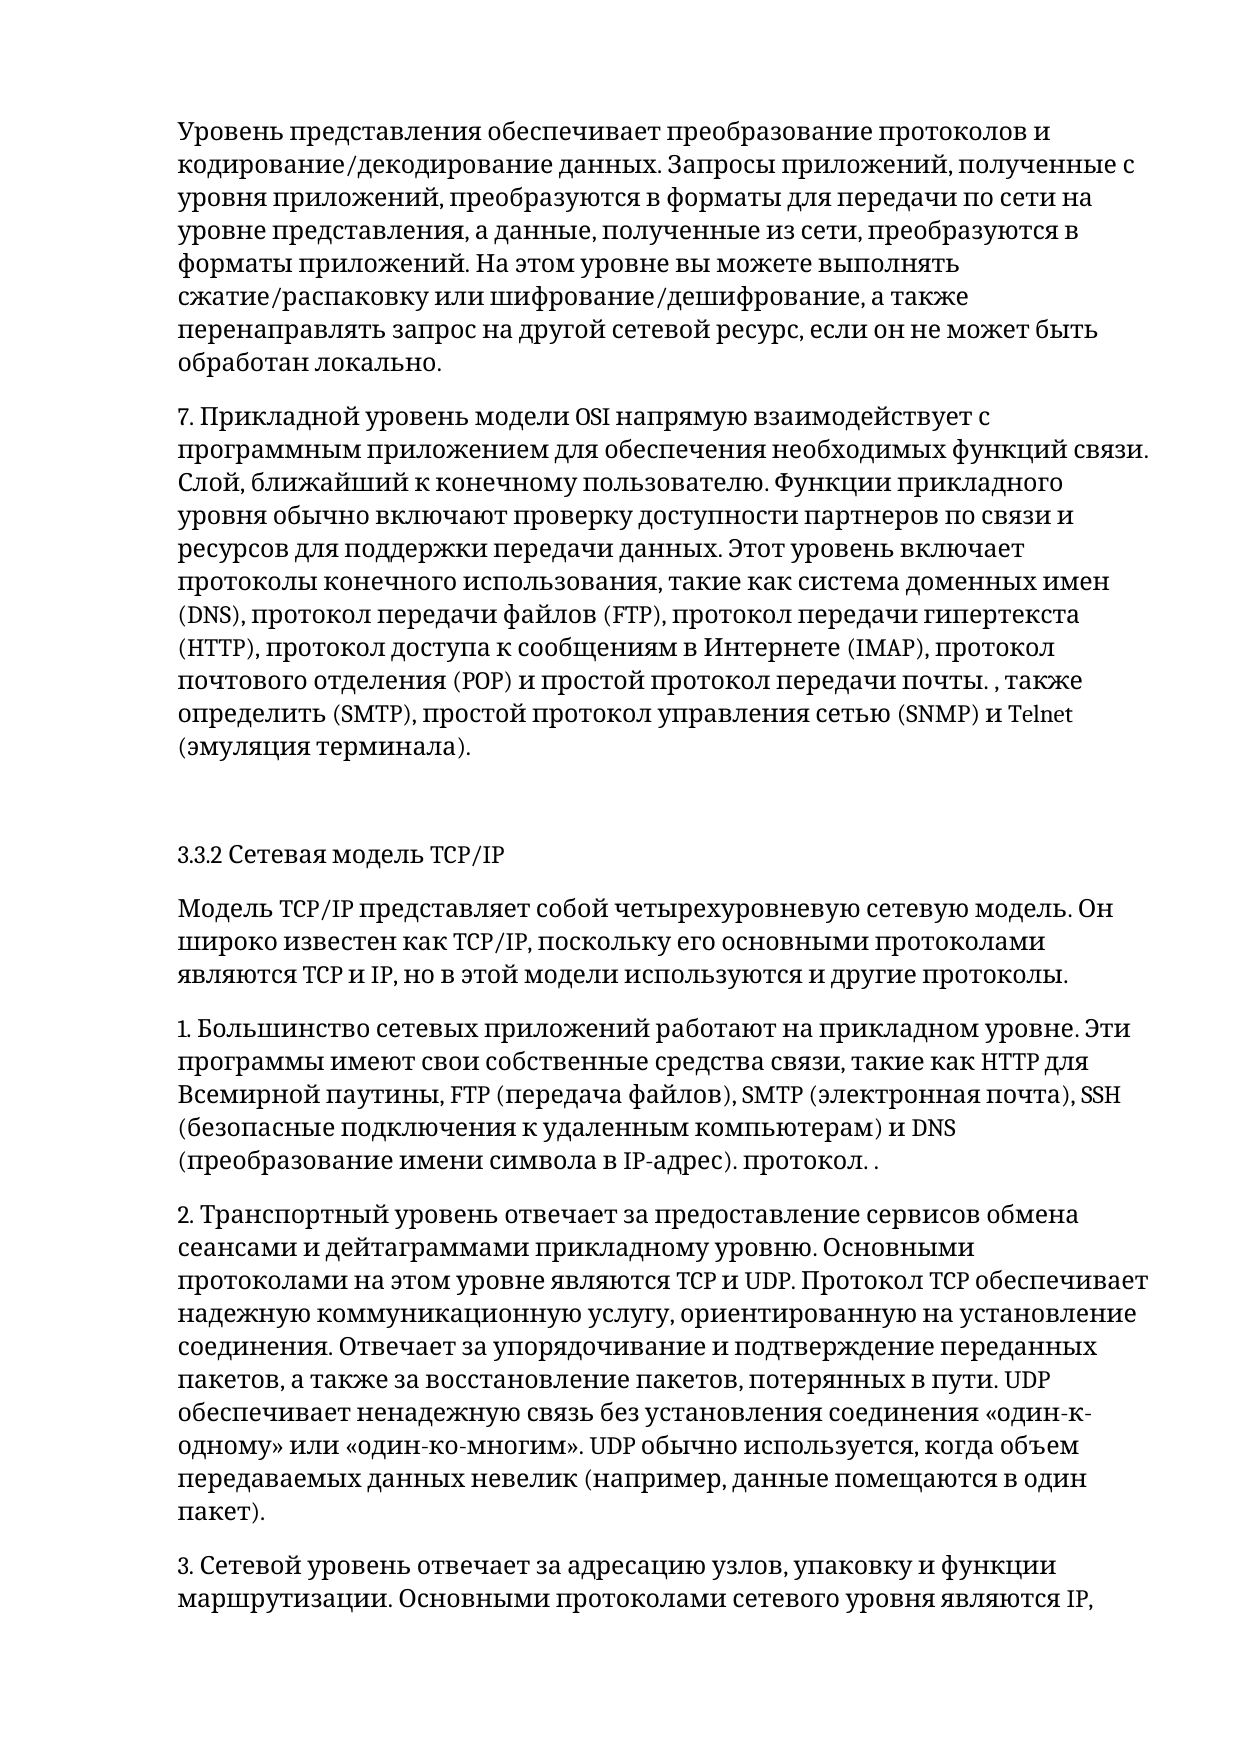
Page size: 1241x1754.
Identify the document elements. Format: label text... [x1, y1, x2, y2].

text Модель TCP/IP представляет собой четырехуровневую сетевую модель. Он широко известен как TCP/IP, поскольку его основными протоколами являются TCP и IP, но в этой модели используются и другие протоколы. [177, 895, 1152, 990]
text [177, 1552, 1152, 1613]
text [177, 118, 1152, 378]
text 2. Транспортный уровень отвечает за предоставление сервисов обмена сеансами и дейтаграммами прикладному уровню. Основными протоколами на этом уровне являются TCP и UDP. Протокол TCP обеспечивает надежную коммуникационную услугу, ориентированную на установление соединения. Отвечает за упорядочивание и подтверждение переданных пакетов, а также за восстановление пакетов, потерянных в пути. UDP обеспечивает ненадежную связь без установления соединения «один-к-одному» или «один-ко-многим». UDP обычно используется, когда объем передаваемых данных невелик (например, данные помещаются в один пакет). [177, 1201, 1152, 1527]
text 1. Большинство сетевых приложений работают на прикладном уровне. Эти программы имеют свои собственные средства связи, такие как HTTP для Всемирной паутины, FTP (передача файлов), SMTP (электронная почта), SSH (безопасные подключения к удаленным компьютерам) и DNS (преобразование имени символа в IP-адрес). протокол. . [177, 1015, 1152, 1176]
text 3.3.2 Сетевая модель TCP/IP [177, 841, 1152, 870]
text 7. Прикладной уровень модели OSI напрямую взаимодействует с программным приложением для обеспечения необходимых функций связи. Слой, ближайший к конечному пользователю. Функции прикладного уровня обычно включают проверку доступности партнеров по связи и ресурсов для поддержки передачи данных. Этот уровень включает протоколы конечного использования, такие как система доменных имен (DNS), протокол передачи файлов (FTP), протокол передачи гипертекста (HTTP), протокол доступа к сообщениям в Интернете (IMAP), протокол почтового отделения (POP) и простой протокол передачи почты. , также определить (SMTP), простой протокол управления сетью (SNMP) и Telnet (эмуляция терминала). [177, 403, 1152, 762]
